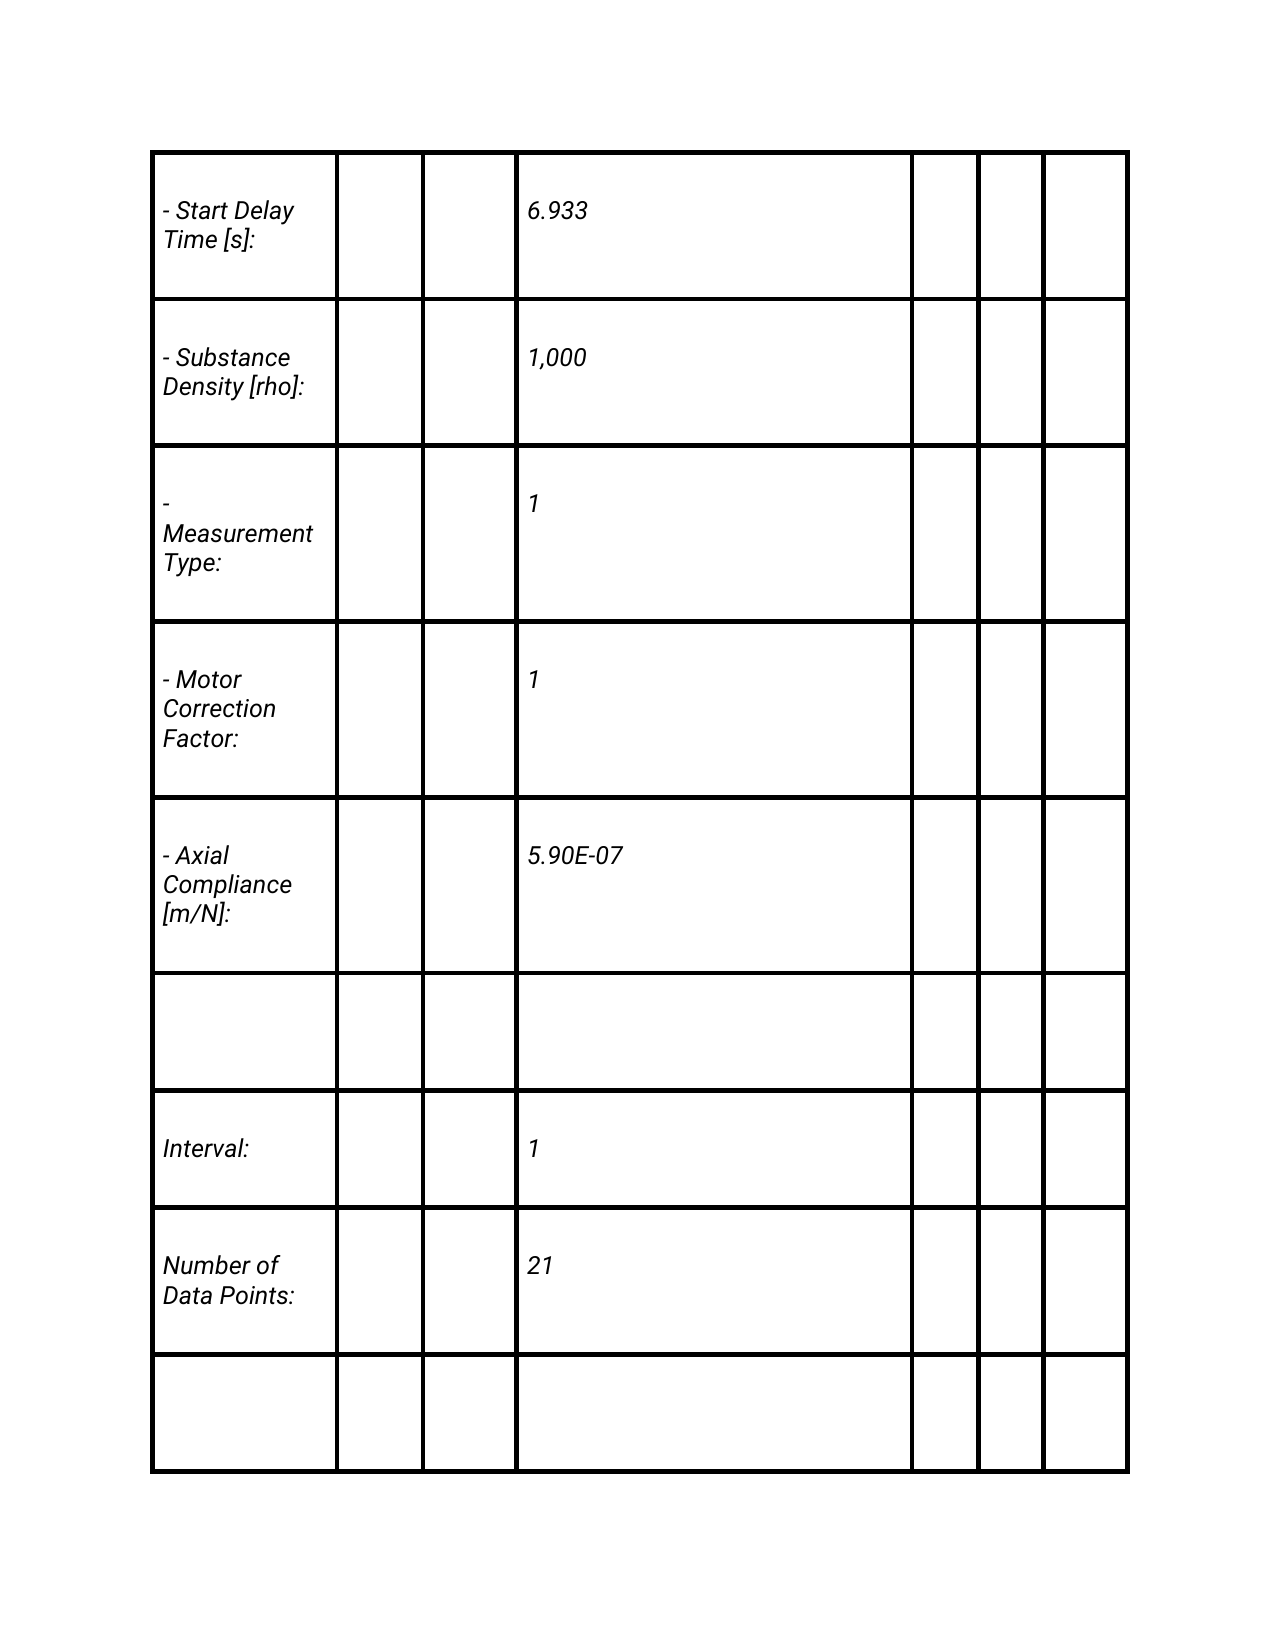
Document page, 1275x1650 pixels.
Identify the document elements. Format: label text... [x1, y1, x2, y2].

table_cell [155, 1357, 335, 1469]
table_cell Number of Data Points: [155, 1210, 335, 1352]
table_cell 5.90E-07 [519, 800, 910, 971]
table_cell 21 [519, 1210, 910, 1352]
table_cell [981, 975, 1041, 1088]
table_cell [519, 975, 910, 1088]
table_cell [339, 1093, 421, 1205]
table_cell [981, 800, 1041, 971]
table_cell - Start Delay Time [s]: [155, 155, 335, 297]
table_cell [981, 1093, 1041, 1205]
table_cell [339, 1210, 421, 1352]
table_cell [425, 1357, 514, 1469]
table_cell [914, 1210, 976, 1352]
table_cell [339, 800, 421, 971]
table_cell [1046, 1210, 1125, 1352]
table_cell [914, 624, 976, 795]
table_cell [339, 1357, 421, 1469]
table_cell [425, 301, 514, 443]
table_cell [914, 448, 976, 619]
table_cell [339, 624, 421, 795]
table_cell [1046, 301, 1125, 443]
table_cell [425, 155, 514, 297]
table_cell [1046, 624, 1125, 795]
table_cell [519, 1357, 910, 1469]
table_cell [981, 1357, 1041, 1469]
table_cell [1046, 155, 1125, 297]
table_cell [981, 155, 1041, 297]
table_cell [1046, 448, 1125, 619]
table_cell [914, 1357, 976, 1469]
table_cell [914, 301, 976, 443]
table_cell - Axial Compliance [m/N]: [155, 800, 335, 971]
table_cell [425, 1093, 514, 1205]
table_cell [1046, 975, 1125, 1088]
table_cell [981, 624, 1041, 795]
table_cell - Motor Correction Factor: [155, 624, 335, 795]
table_cell [425, 975, 514, 1088]
table_cell - Substance Density [rho]: [155, 301, 335, 443]
table_cell 1 [519, 624, 910, 795]
table_cell [1046, 1357, 1125, 1469]
table_cell 1 [519, 1093, 910, 1205]
table_cell [914, 1093, 976, 1205]
table_cell [339, 975, 421, 1088]
table_cell [339, 448, 421, 619]
table_cell [425, 448, 514, 619]
table_cell [914, 800, 976, 971]
table_cell 1 [519, 448, 910, 619]
table_cell 6.933 [519, 155, 910, 297]
table_cell [914, 155, 976, 297]
table_cell [1046, 1093, 1125, 1205]
table_cell [1046, 800, 1125, 971]
table_cell [425, 624, 514, 795]
table_cell Interval: [155, 1093, 335, 1205]
table_cell [339, 301, 421, 443]
table_cell [981, 301, 1041, 443]
table_cell [339, 155, 421, 297]
table_cell [425, 800, 514, 971]
table_cell [914, 975, 976, 1088]
table_cell [425, 1210, 514, 1352]
table_cell - Measurement Type: [155, 448, 335, 619]
table_cell [155, 975, 335, 1088]
table_cell [981, 448, 1041, 619]
table_cell 1,000 [519, 301, 910, 443]
table_cell [981, 1210, 1041, 1352]
